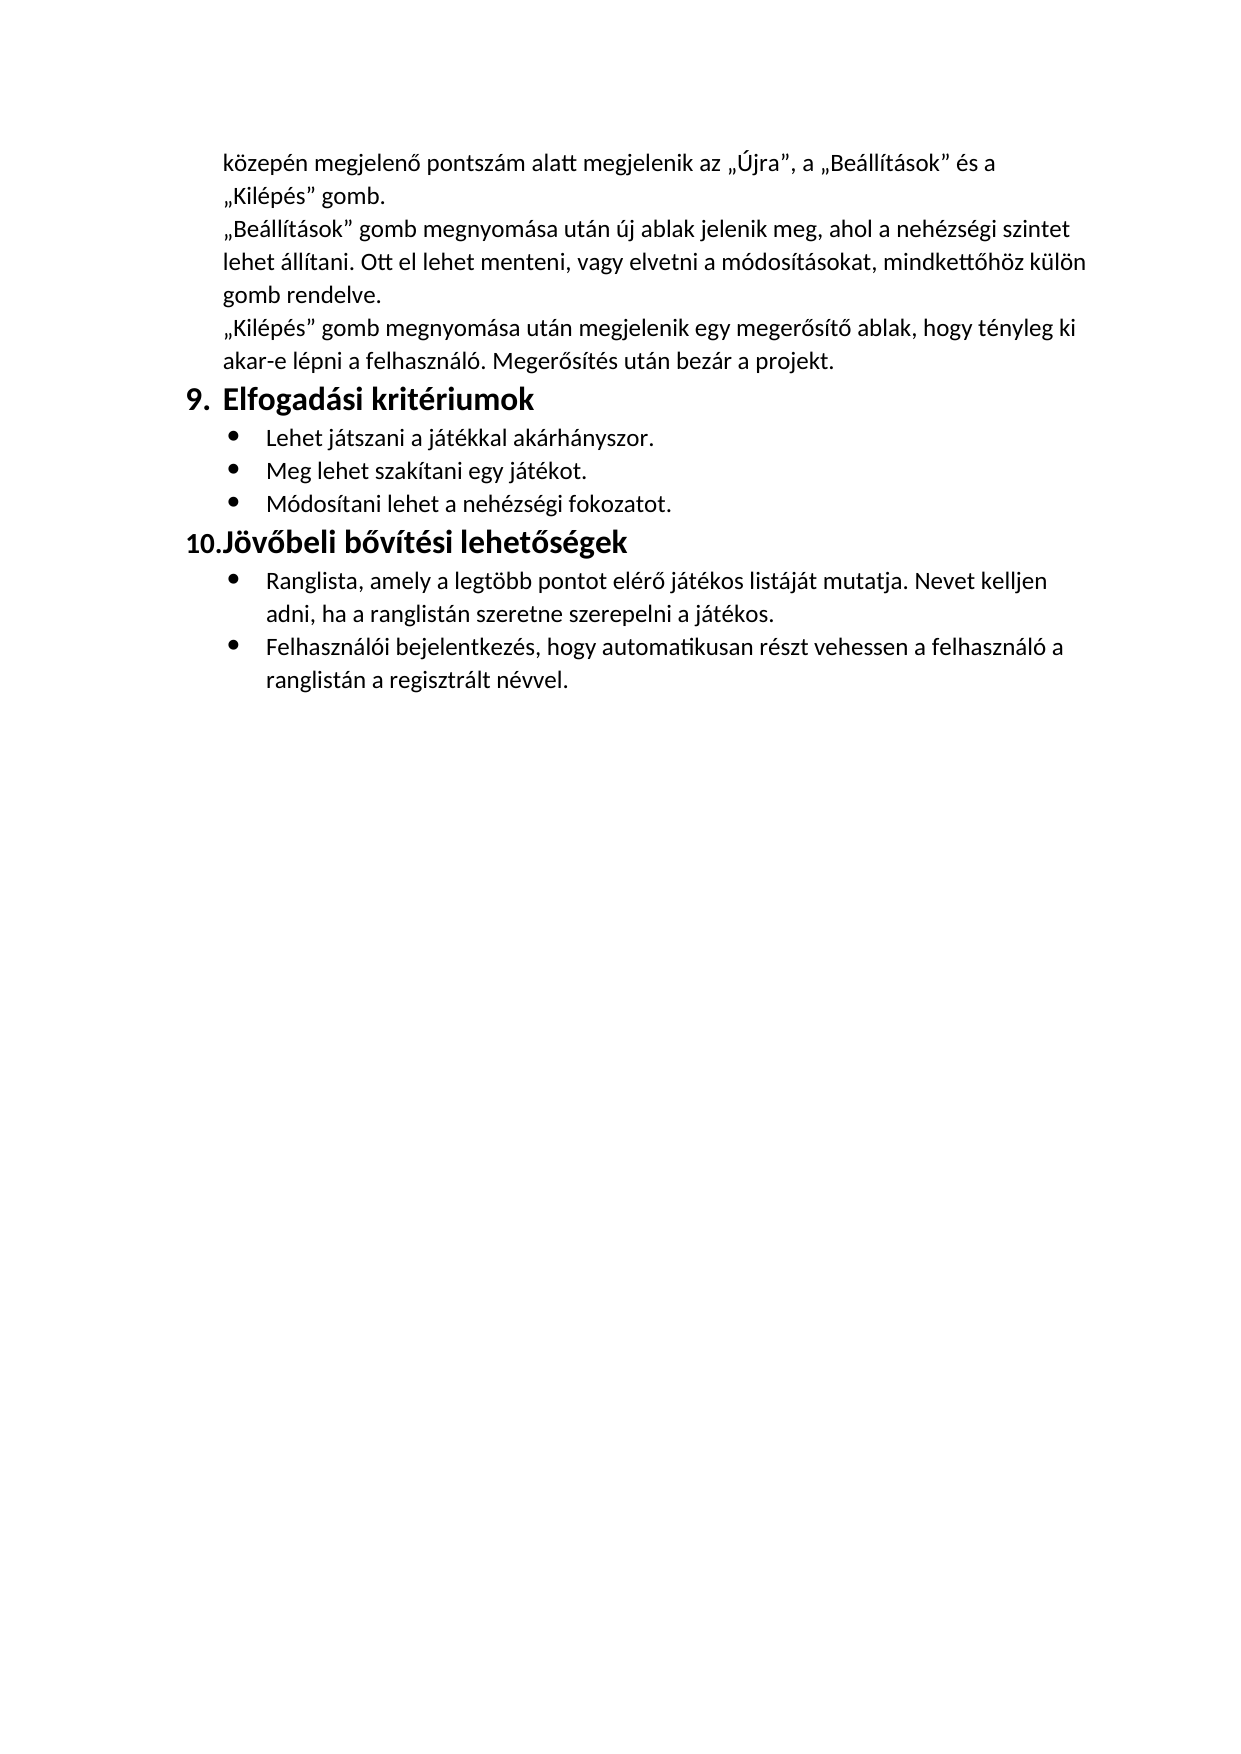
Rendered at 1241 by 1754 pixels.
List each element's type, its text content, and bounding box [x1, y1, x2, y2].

list Felhasználói bejelentkezés, hogy automatikusan részt vehessen a felhasználó a ranglistán a regisztrált névvel. [228, 631, 1093, 694]
list Ranglista, amely a legtöbb pontot elérő játékos listáját mutatja. Nevet kelljen adni, ha a ranglistán szeretne szerepelni a játékos. [228, 565, 1093, 628]
list Módosítani lehet a nehézségi fokozatot. [228, 488, 1093, 519]
list Elfogadási kritériumok [185, 378, 1093, 419]
list „Beállítások” gomb megnyomása után új ablak jelenik meg, ahol a nehézségi szintet lehet állítani. Ott el lehet menteni, vagy elvetni a módosításokat, mindkettőhöz külön gomb rendelve. [223, 213, 1093, 310]
list „Kilépés” gomb megnyomása után megjelenik egy megerősítő ablak, hogy tényleg ki akar-e lépni a felhasználó. Megerősítés után bezár a projekt. [223, 312, 1093, 376]
list Meg lehet szakítani egy játékot. [228, 455, 1093, 486]
list Lehet játszani a játékkal akárhányszor. [228, 422, 1093, 453]
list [223, 148, 1093, 211]
list Jövőbeli bővítési lehetőségek [185, 521, 1093, 562]
